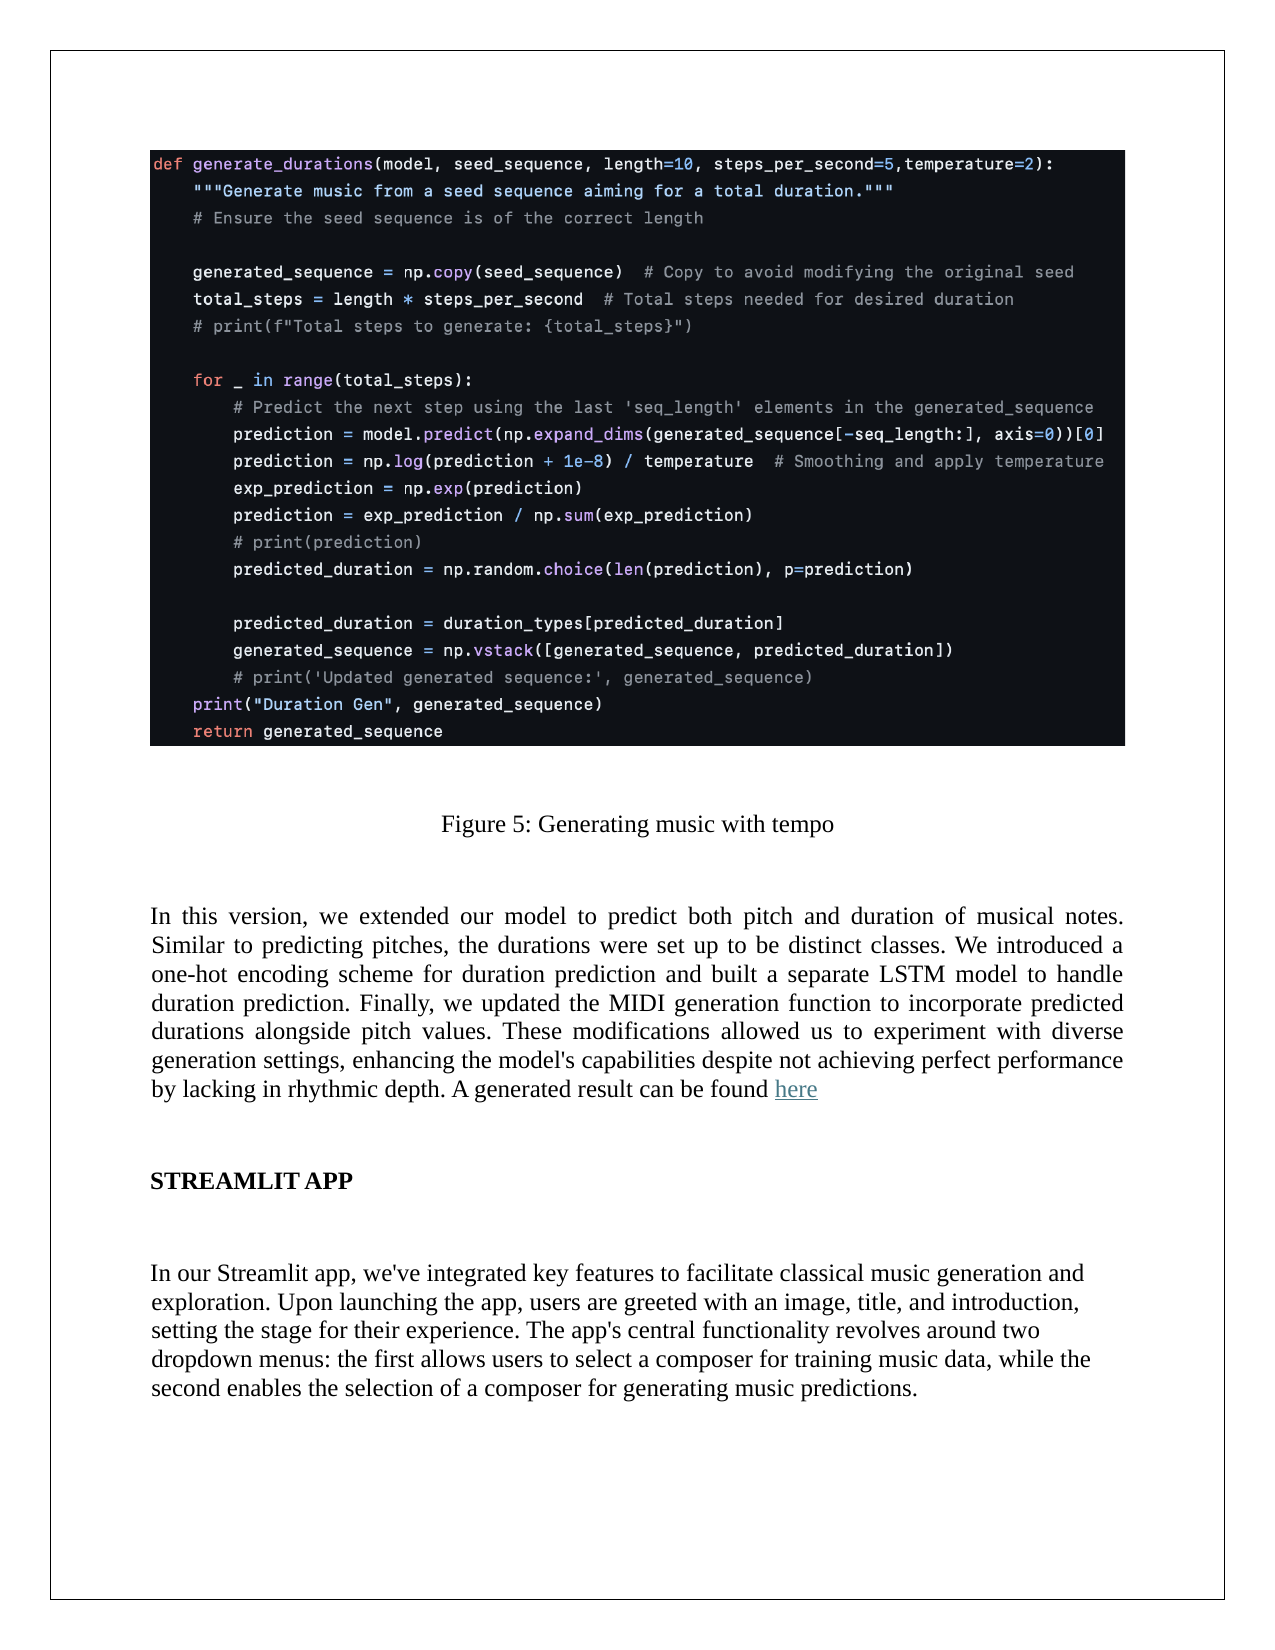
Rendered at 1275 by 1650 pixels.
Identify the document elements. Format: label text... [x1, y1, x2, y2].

text Figure 5: Generating music with tempo [150, 809, 1125, 838]
text In our Streamlit app, we've integrated key features to facilitate classical music generation and exploration. Upon launching the app, users are greeted with an image, title, and introduction, setting the stage for their experience. The app's central functionality revolves around two dropdown menus: the first allows users to select a composer for training music data, while the second enables the selection of a composer for generating music predictions. [150, 1258, 1125, 1402]
text In this version, we extended our model to predict both pitch and duration of musical notes. Similar to predicting pitches, the durations were set up to be distinct classes. We introduced a one-hot encoding scheme for duration prediction and built a separate LSTM model to handle duration prediction. Finally, we updated the MIDI generation function to incorporate predicted durations alongside pitch values. These modifications allowed us to experiment with diverse generation settings, enhancing the model's capabilities despite not achieving perfect performance by lacking in rhythmic depth.​ A generated result can be found here [150, 901, 1125, 1103]
picture [150, 150, 1125, 746]
text STREAMLIT APP [150, 1166, 1125, 1195]
